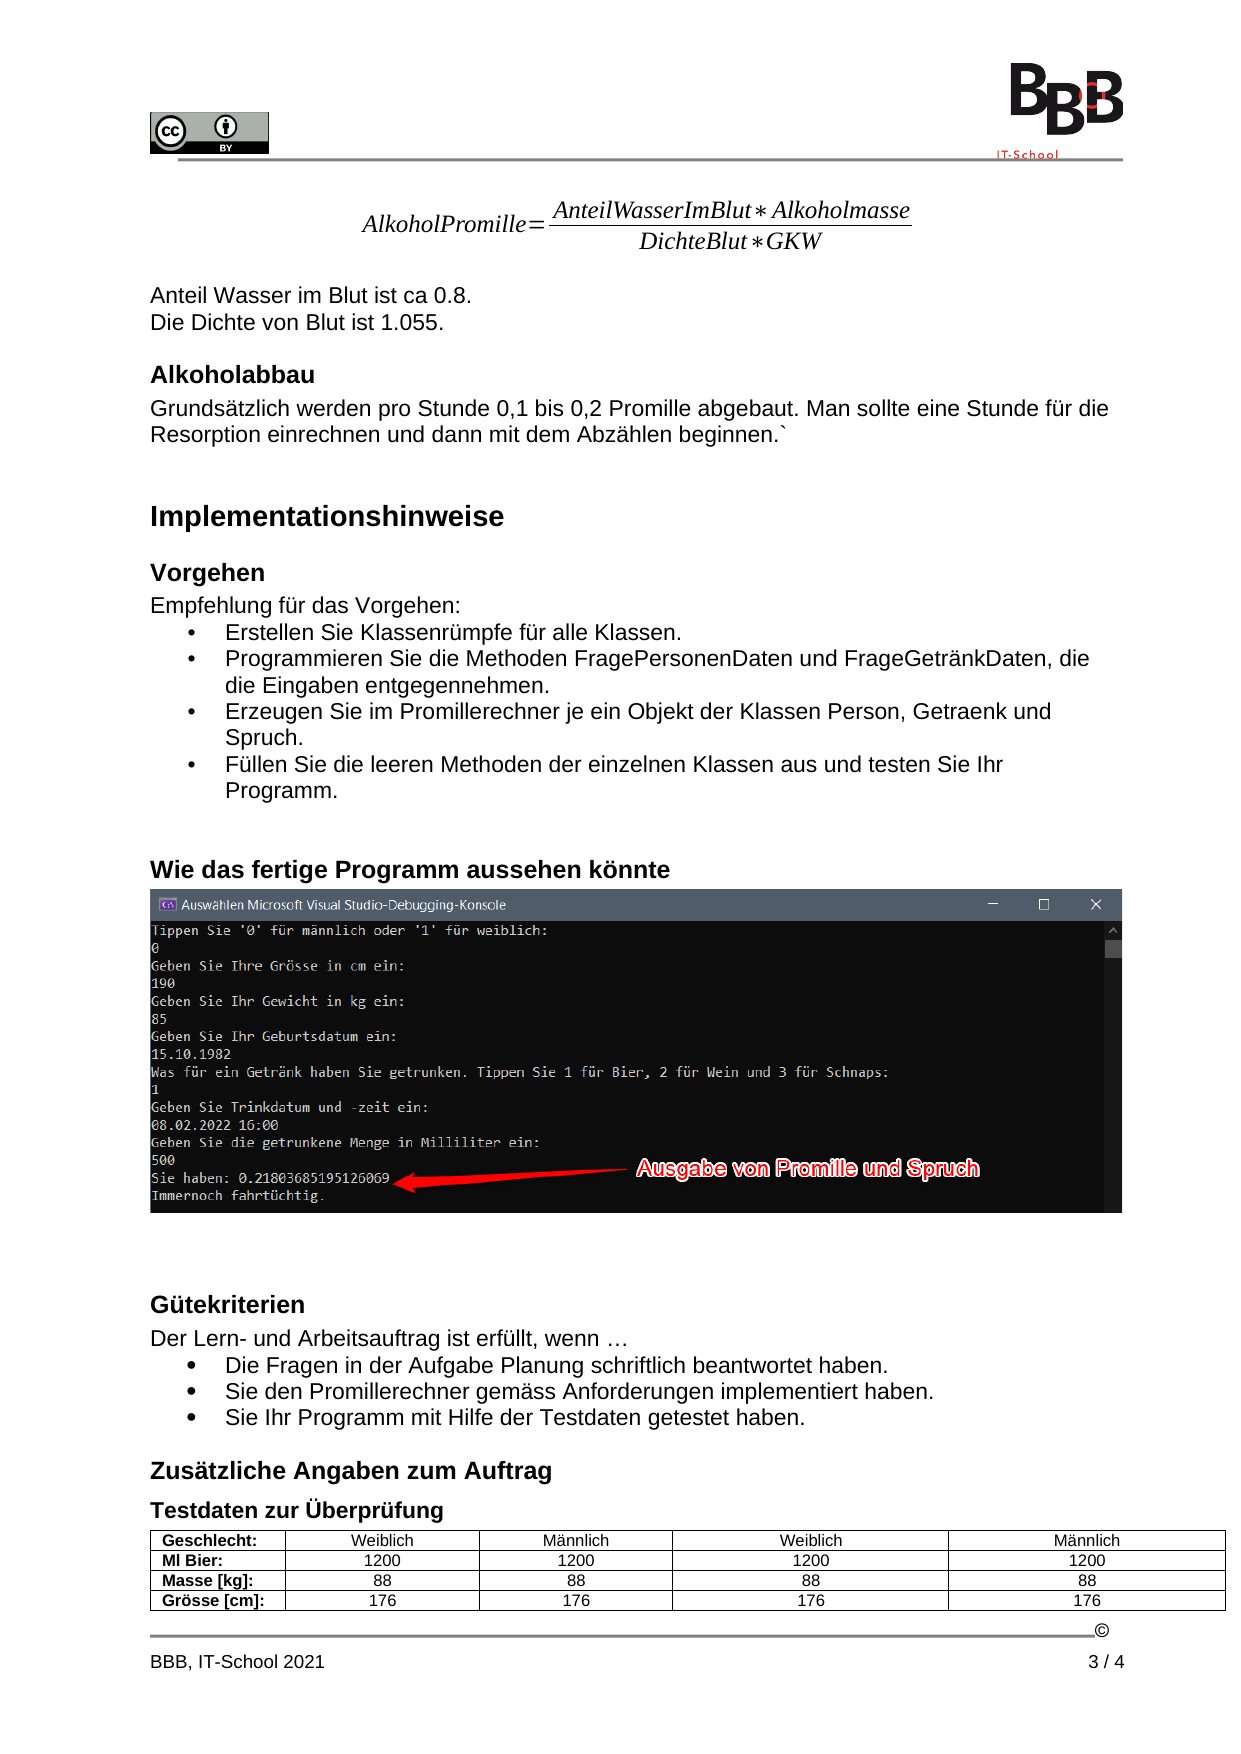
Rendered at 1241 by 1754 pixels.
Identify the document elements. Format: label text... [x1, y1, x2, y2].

table_header Geschlecht: [151, 1531, 285, 1550]
table_cell 88 [673, 1571, 948, 1590]
picture [150, 112, 269, 154]
table_cell Masse [kg]: [151, 1571, 285, 1590]
table_header Männlich [480, 1531, 672, 1550]
subtitle Vorgehen [150, 557, 1123, 586]
table_cell 1200 [949, 1551, 1225, 1570]
table_cell 1200 [673, 1551, 948, 1570]
subtitle Alkoholabbau [150, 360, 1123, 389]
subtitle Zusätzliche Angaben zum Auftrag [150, 1456, 1123, 1484]
table_cell Ml Bier: [151, 1551, 285, 1570]
table_cell 176 [286, 1591, 479, 1610]
list Die Fragen in der Aufgabe Planung schriftlich beantwortet haben. [187, 1352, 1123, 1378]
text Empfehlung für das Vorgehen: [150, 592, 1123, 619]
list Erstellen Sie Klassenrümpfe für alle Klassen. [187, 619, 1123, 645]
table_cell 176 [949, 1591, 1225, 1610]
table_cell 1200 [480, 1551, 672, 1570]
table_cell Grösse [cm]: [151, 1591, 285, 1610]
picture [997, 63, 1123, 159]
text Grundsätzlich werden pro Stunde 0,1 bis 0,2 Promille abgebaut. Man sollte eine Stunde für die Resorption einrechnen und dann mit dem Abzählen beginnen.` [150, 395, 1123, 448]
table_cell 1200 [286, 1551, 479, 1570]
table_cell 88 [480, 1571, 672, 1590]
list Programmieren Sie die Methoden FragePersonenDaten und FrageGetränkDaten, die die Eingaben entgegennehmen. [187, 645, 1123, 698]
text Anteil Wasser im Blut ist ca 0.8. [150, 282, 1123, 308]
list Sie den Promillerechner gemäss Anforderungen implementiert haben. [187, 1378, 1123, 1404]
list Füllen Sie die leeren Methoden der einzelnen Klassen aus und testen Sie Ihr Programm. [187, 751, 1123, 803]
text Die Dichte von Blut ist 1.055. [150, 308, 1123, 335]
picture [150, 889, 1123, 1213]
text Der Lern- und Arbeitsauftrag ist erfüllt, wenn … [150, 1325, 1123, 1352]
subtitle Implementationshinweise [150, 499, 1123, 532]
subtitle Wie das fertige Programm aussehen könnte [150, 855, 1123, 883]
table_cell 88 [286, 1571, 479, 1590]
table_header Weiblich [673, 1531, 948, 1550]
list Sie Ihr Programm mit Hilfe der Testdaten getestet haben. [187, 1404, 1123, 1431]
table_cell 88 [949, 1571, 1225, 1590]
list Erzeugen Sie im Promillerechner je ein Objekt der Klassen Person, Getraenk und Spruch. [187, 698, 1123, 751]
table_header Männlich [949, 1531, 1225, 1550]
table_header Weiblich [286, 1531, 479, 1550]
table_cell 176 [673, 1591, 948, 1610]
subtitle Testdaten zur Überprüfung [150, 1497, 1123, 1523]
table_cell 176 [480, 1591, 672, 1610]
subtitle Gütekriterien [150, 1290, 1123, 1319]
